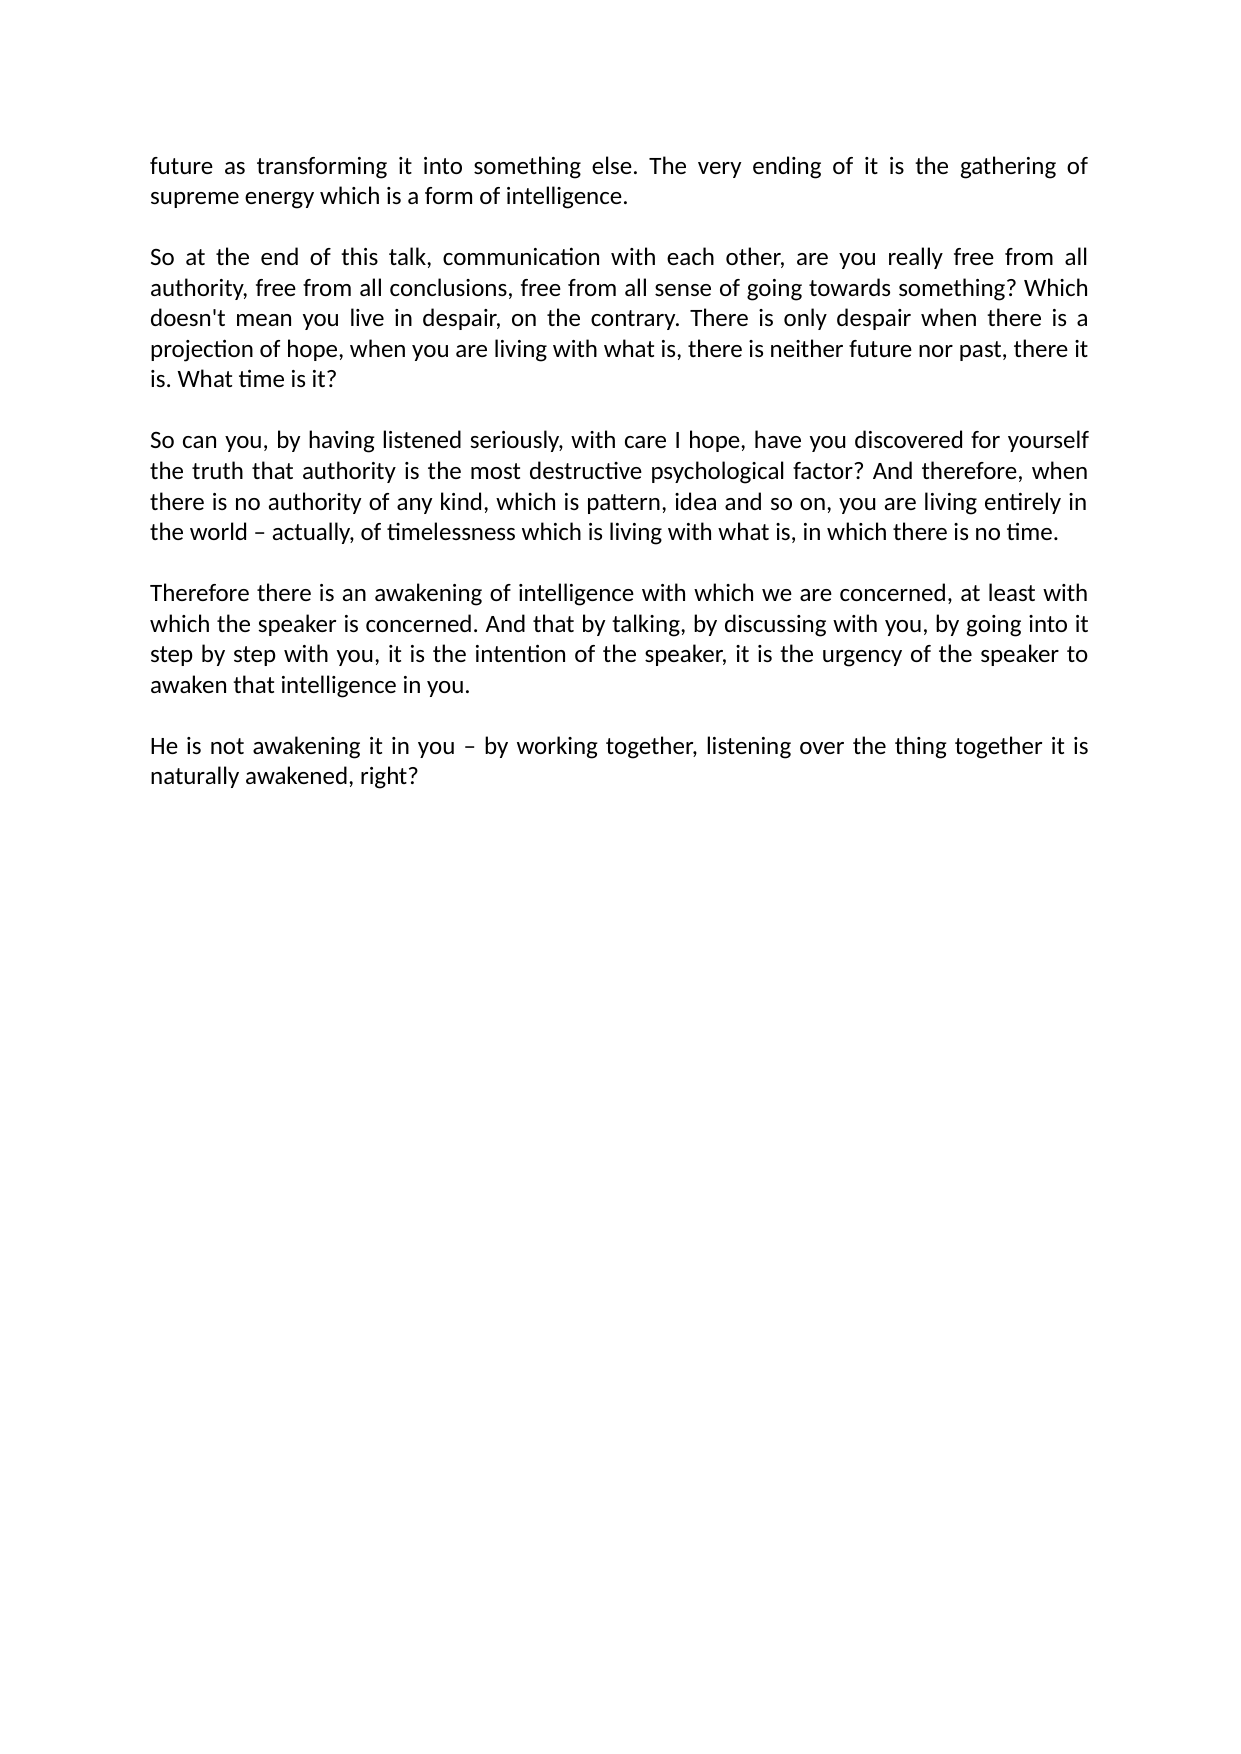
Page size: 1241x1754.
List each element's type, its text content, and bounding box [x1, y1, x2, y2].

text Therefore there is an awakening of intelligence with which we are concerned, at least with which the speaker is concerned. And that by talking, by discussing with you, by going into it step by step with you, it is the intention of the speaker, it is the urgency of the speaker to awaken that intelligence in you. [150, 577, 1090, 699]
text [150, 150, 1090, 211]
text So can you, by having listened seriously, with care I hope, have you discovered for yourself the truth that authority is the most destructive psychological factor? And therefore, when there is no authority of any kind, which is pattern, idea and so on, you are living entirely in the world – actually, of timelessness which is living with what is, in which there is no time. [150, 425, 1090, 547]
text So at the end of this talk, communication with each other, are you really free from all authority, free from all conclusions, free from all sense of going towards something? Which doesn't mean you live in despair, on the contrary. There is only despair when there is a projection of hope, when you are living with what is, there is neither future nor past, there it is. What time is it? [150, 242, 1090, 394]
text He is not awakening it in you – by working together, listening over the thing together it is naturally awakened, right? [150, 730, 1090, 791]
